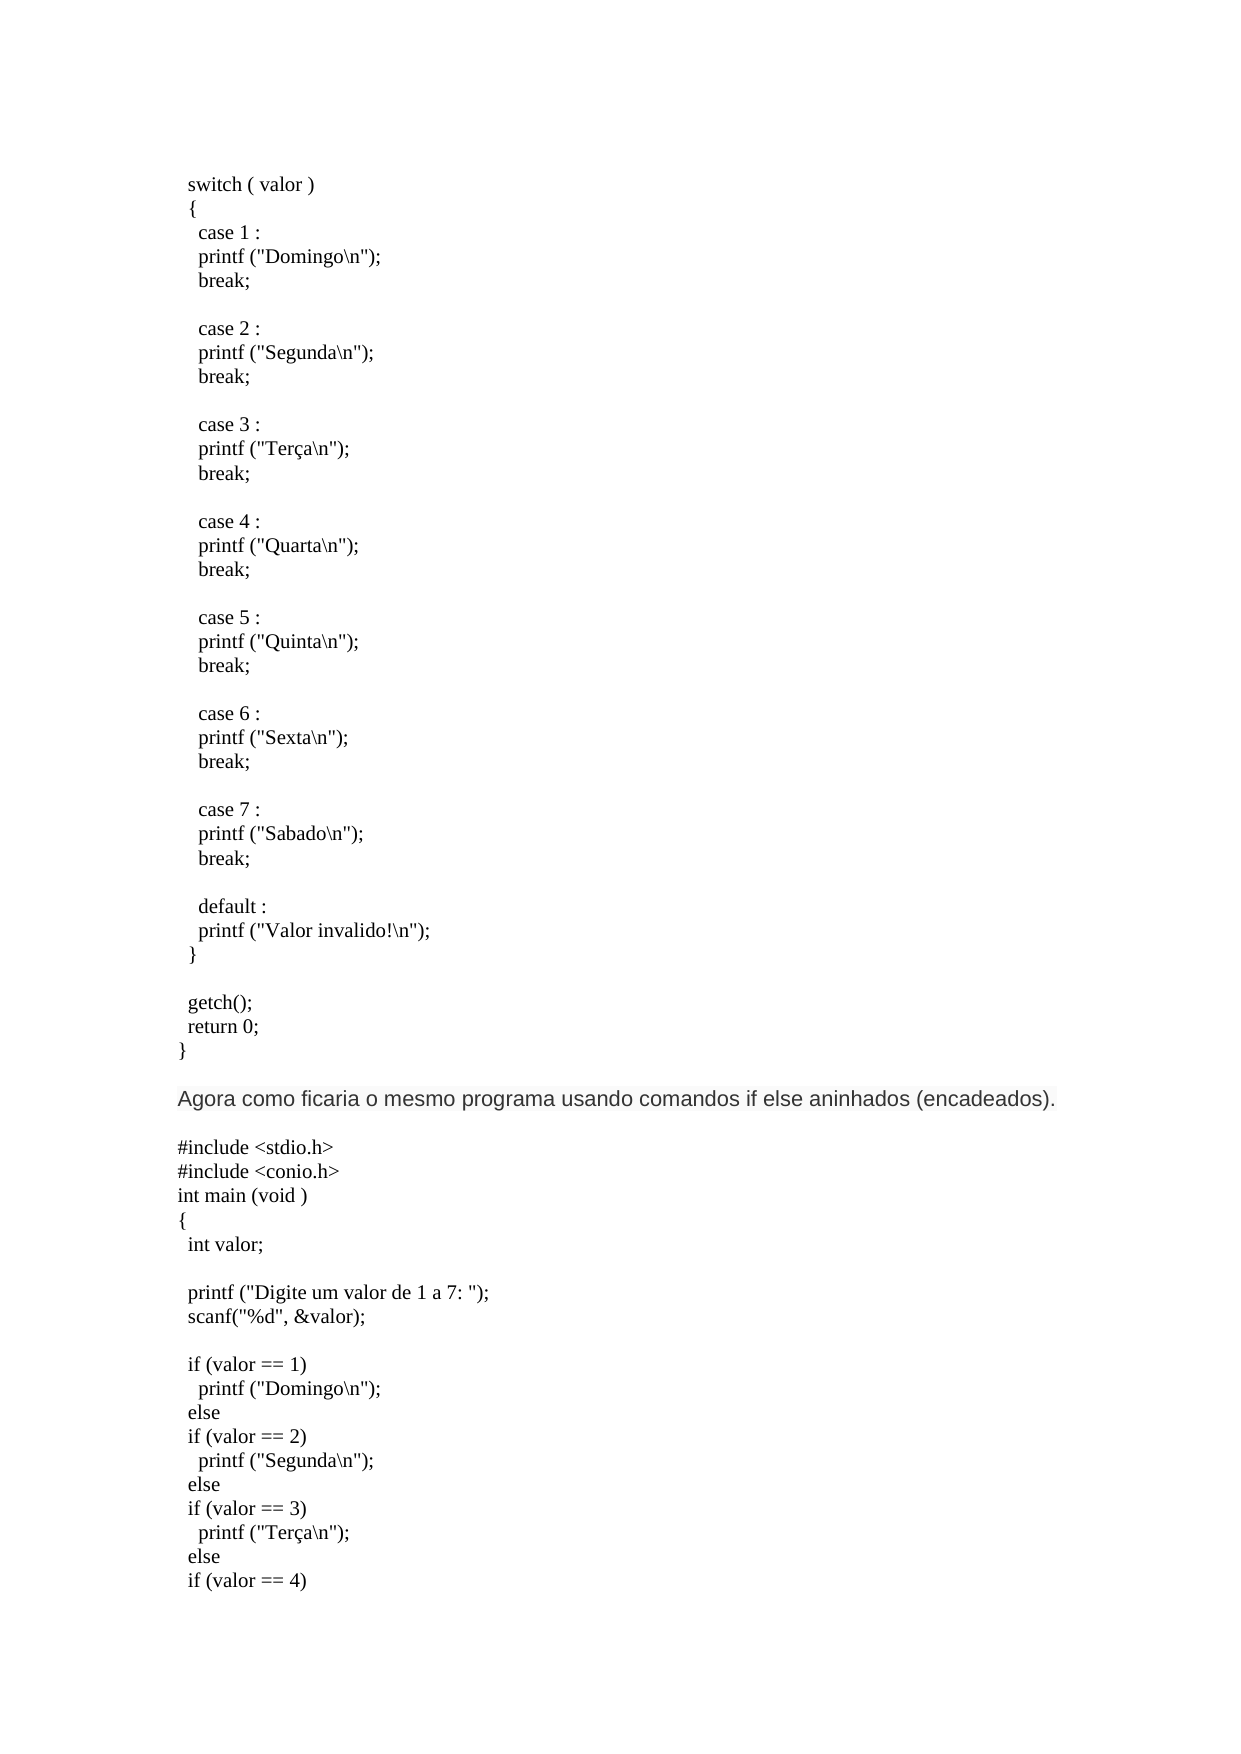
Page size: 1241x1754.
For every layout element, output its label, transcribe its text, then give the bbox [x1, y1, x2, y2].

text scanf("%d", &valor); [177, 1304, 1063, 1328]
text break; [177, 845, 1063, 869]
text printf ("Domingo\n"); [177, 1376, 1063, 1400]
text case 5 : [177, 605, 1063, 629]
text break; [177, 364, 1063, 388]
text return 0; [177, 1014, 1063, 1038]
text } [177, 1038, 1063, 1062]
text getch(); [177, 990, 1063, 1014]
text if (valor == 3) [177, 1496, 1063, 1520]
text case 2 : [177, 316, 1063, 340]
text else [177, 1400, 1063, 1424]
text case 7 : [177, 797, 1063, 821]
text break; [177, 268, 1063, 292]
text printf ("Segunda\n"); [177, 340, 1063, 364]
text else [177, 1544, 1063, 1568]
text if (valor == 2) [177, 1424, 1063, 1448]
text if (valor == 4) [177, 1568, 1063, 1592]
text case 1 : [177, 220, 1063, 244]
text switch ( valor ) [177, 172, 1063, 196]
text printf ("Digite um valor de 1 a 7: "); [177, 1280, 1063, 1304]
text else [177, 1472, 1063, 1496]
text case 4 : [177, 508, 1063, 533]
text case 3 : [177, 412, 1063, 436]
text #include <stdio.h> [177, 1135, 1063, 1159]
text Agora como ficaria o mesmo programa usando comandos if else aninhados (encadeados). [177, 1086, 1063, 1135]
text int main (void ) [177, 1183, 1063, 1207]
text if (valor == 1) [177, 1352, 1063, 1376]
text } [177, 942, 1063, 966]
text break; [177, 557, 1063, 581]
text { [177, 1207, 1063, 1232]
text printf ("Sexta\n"); [177, 725, 1063, 749]
text { [177, 196, 1063, 220]
text printf ("Domingo\n"); [177, 244, 1063, 268]
text break; [177, 460, 1063, 484]
text printf ("Terça\n"); [177, 436, 1063, 460]
text printf ("Quarta\n"); [177, 533, 1063, 557]
text printf ("Quinta\n"); [177, 629, 1063, 653]
text printf ("Valor invalido!\n"); [177, 918, 1063, 942]
text printf ("Sabado\n"); [177, 821, 1063, 845]
text printf ("Terça\n"); [177, 1520, 1063, 1544]
text default : [177, 893, 1063, 918]
text #include <conio.h> [177, 1159, 1063, 1183]
text int valor; [177, 1232, 1063, 1256]
text printf ("Segunda\n"); [177, 1448, 1063, 1472]
text break; [177, 749, 1063, 773]
text case 6 : [177, 701, 1063, 725]
text break; [177, 653, 1063, 677]
